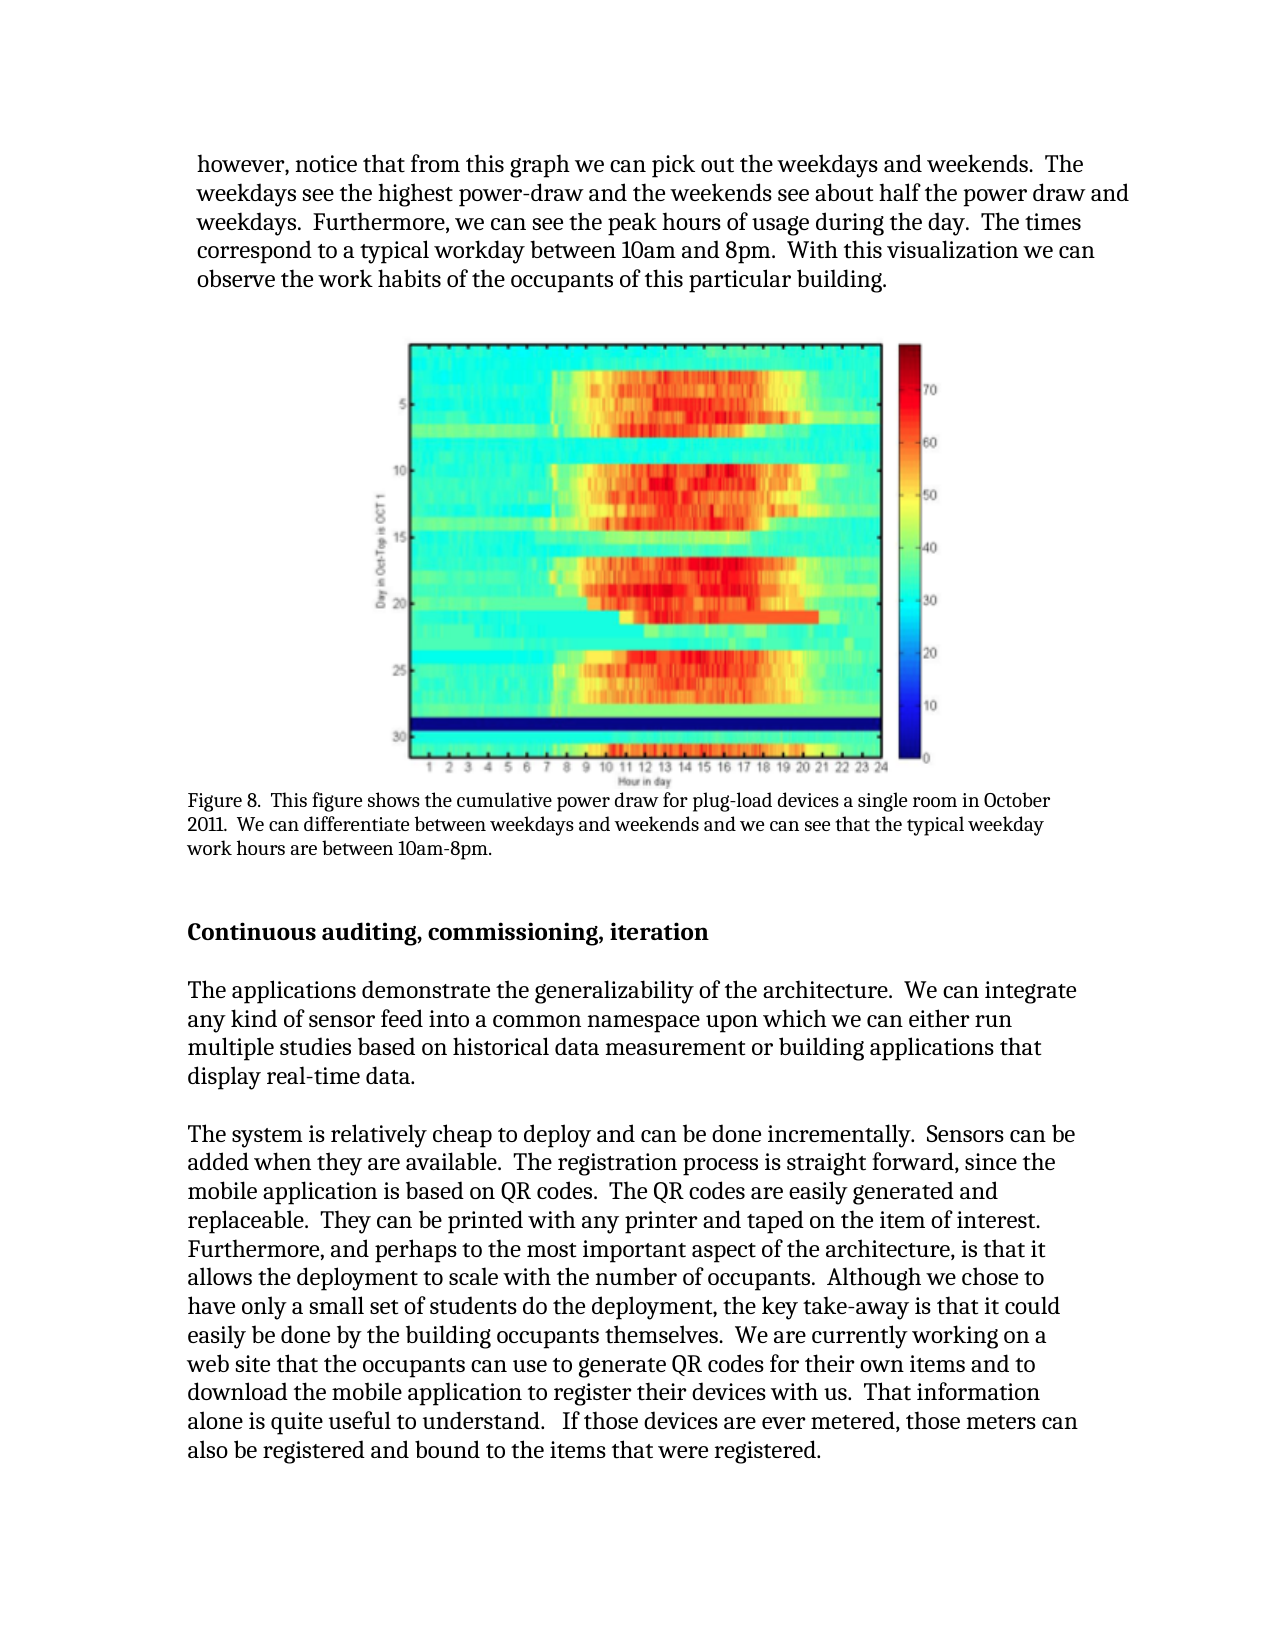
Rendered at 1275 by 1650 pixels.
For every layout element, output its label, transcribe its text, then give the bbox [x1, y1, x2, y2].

text Continuous auditing, commissioning, iteration [187, 918, 1087, 947]
text The applications demonstrate the generalizability of the architecture. We can integrate any kind of sensor feed into a common namespace upon which we can either run multiple studies based on historical data measurement or building applications that display real-time data. [187, 976, 1087, 1091]
text The system is relatively cheap to deploy and can be done incrementally. Sensors can be added when they are available. The registration process is straight forward, since the mobile application is based on QR codes. The QR codes are easily generated and replaceable. They can be printed with any printer and taped on the item of interest. Furthermore, and perhaps to the most important aspect of the architecture, is that it allows the deployment to scale with the number of occupants. Although we chose to have only a small set of students do the deployment, the key take-away is that it could easily be done by the building occupants themselves. We are currently working on a web site that the occupants can use to generate QR codes for their own items and to download the mobile application to register their devices with us. That information alone is quite useful to understand. If those devices are ever metered, those meters can also be registered and bound to the items that were registered. [187, 1119, 1087, 1464]
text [197, 150, 1134, 294]
text Figure 8. This figure shows the cumulative power draw for plug-load devices a single room in October 2011. We can differentiate between weekdays and weekends and we can see that the typical weekday work hours are between 10am-8pm. [187, 789, 1087, 861]
picture [356, 317, 957, 789]
